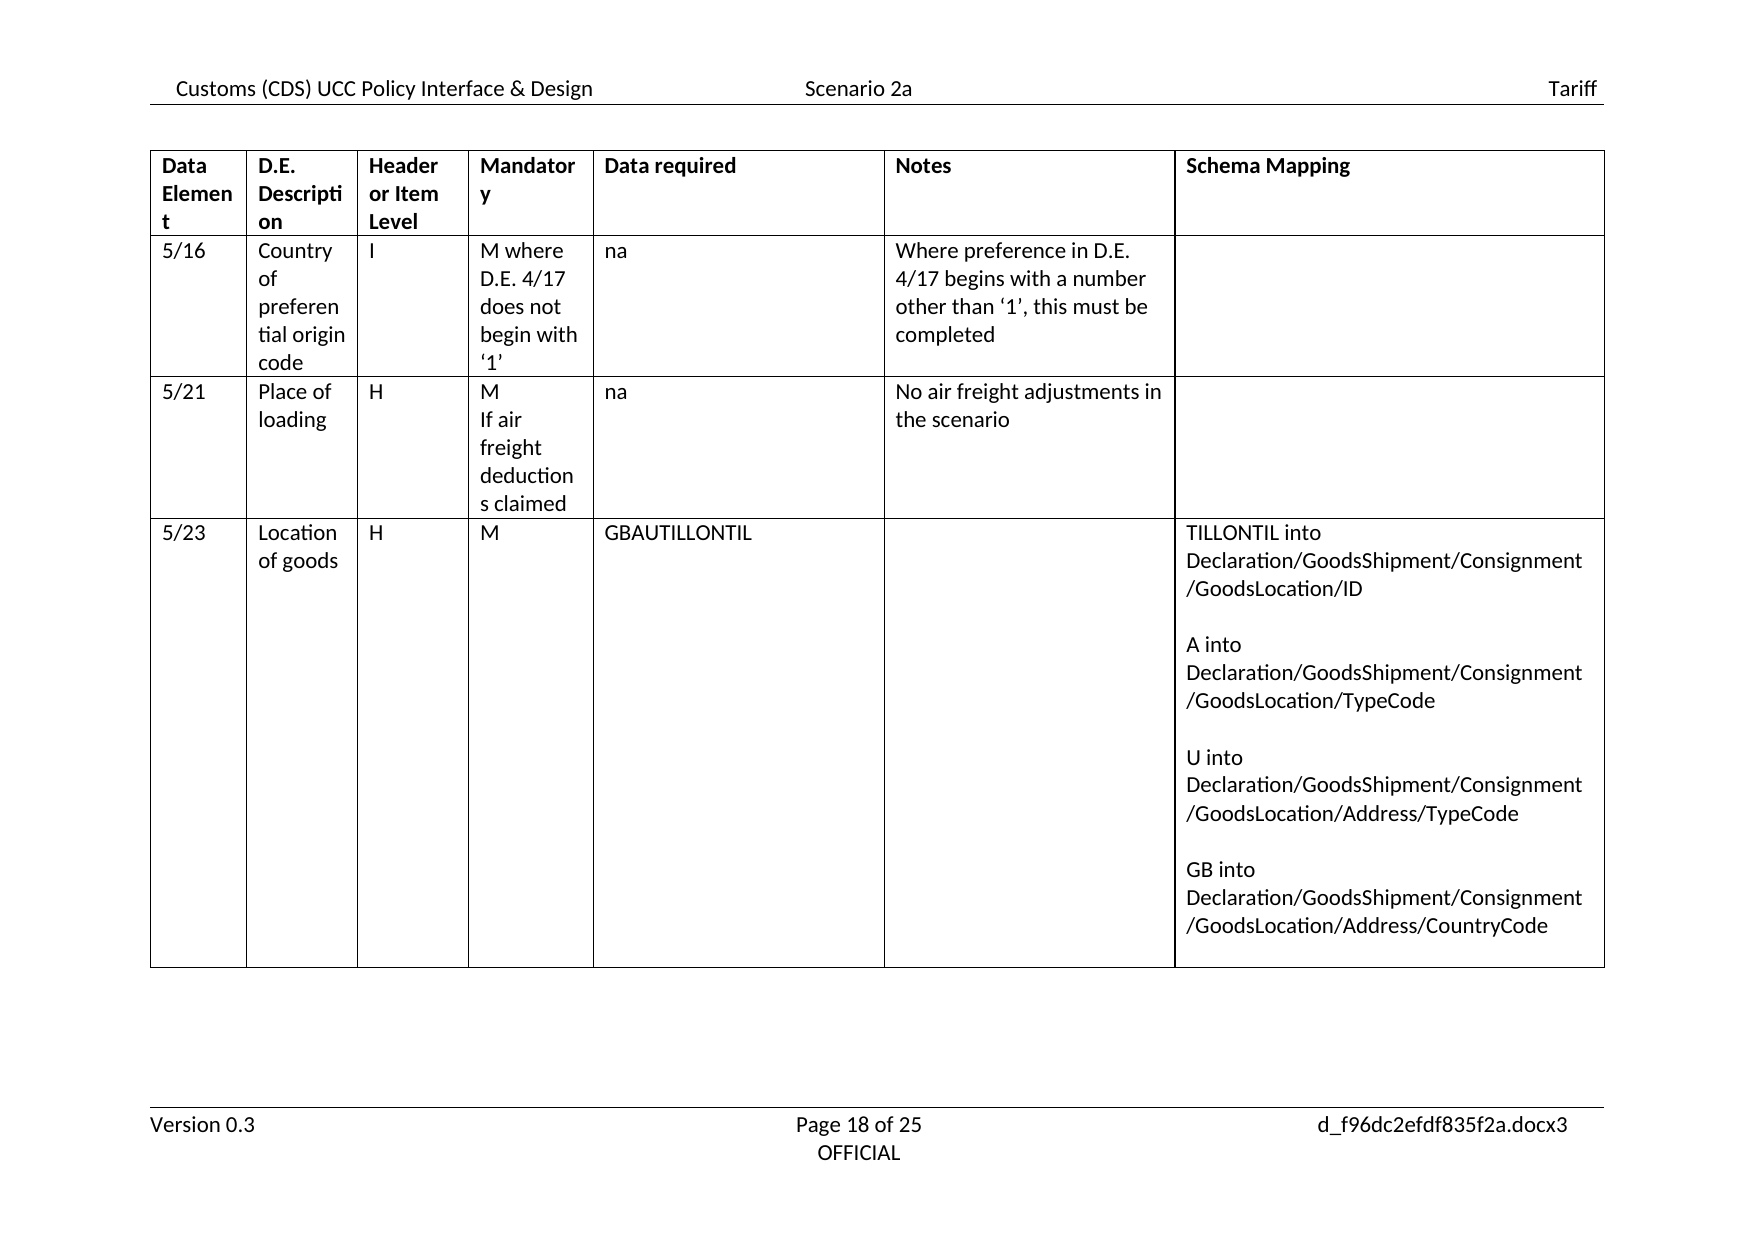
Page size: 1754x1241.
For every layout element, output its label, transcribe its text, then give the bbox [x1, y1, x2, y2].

table_header Data Element [151, 151, 246, 235]
table_cell 5/23 [151, 519, 246, 967]
table_cell [885, 519, 1174, 967]
table_cell na [594, 236, 884, 376]
table_header Data required [594, 151, 884, 235]
table_cell 5/16 [151, 236, 246, 376]
table_cell TILLONTIL into Declaration/GoodsShipment/Consignment /GoodsLocation/ID A into Declaration/GoodsShipment/Consignment /GoodsLocation/TypeCode U into Declaration/GoodsShipment/Consignment /GoodsLocation/Address/TypeCode GB into Declaration/GoodsShipment/Consignment /GoodsLocation/Address/CountryCode [1176, 519, 1604, 967]
table_header Mandatory [469, 151, 593, 235]
table_cell Where preference in D.E. 4/17 begins with a number other than ‘1’, this must be completed [885, 236, 1174, 376]
table_cell [1176, 377, 1604, 517]
table_cell 5/21 [151, 377, 246, 517]
table_header Header or Item Level [358, 151, 468, 235]
table_cell Place of loading [247, 377, 357, 517]
table_cell H [358, 377, 468, 517]
table_cell na [594, 377, 884, 517]
table_cell I [358, 236, 468, 376]
table_cell Location of goods [247, 519, 357, 967]
table_cell M where D.E. 4/17 does not begin with ‘1’ [469, 236, 593, 376]
table_cell H [358, 519, 468, 967]
table_cell GBAUTILLONTIL [594, 519, 884, 967]
table_cell M If air freight deductions claimed [469, 377, 593, 517]
table_cell [1176, 236, 1604, 376]
table_cell No air freight adjustments in the scenario [885, 377, 1174, 517]
table_header Notes [885, 151, 1174, 235]
table_cell M [469, 519, 593, 967]
table_cell Country of preferential origin code [247, 236, 357, 376]
table_header D.E. Description [247, 151, 357, 235]
table_header Schema Mapping [1176, 151, 1604, 235]
